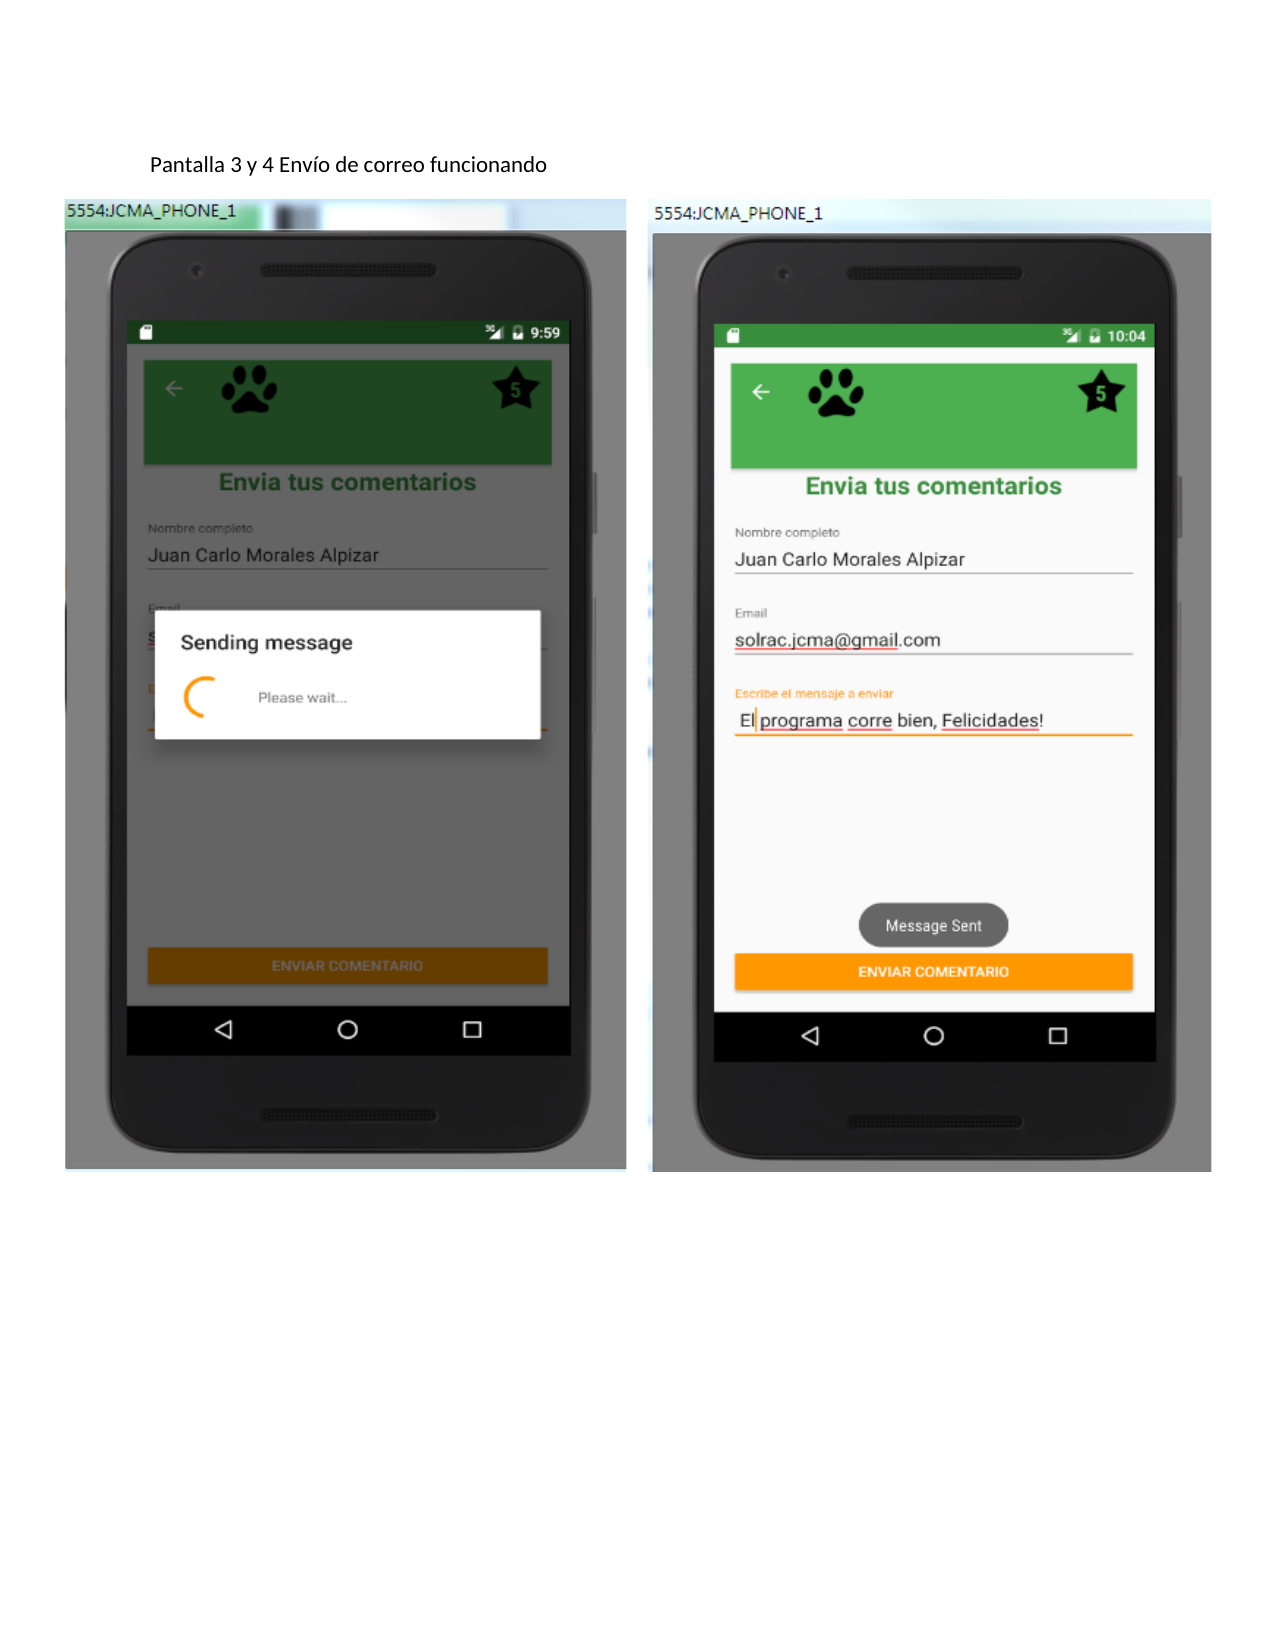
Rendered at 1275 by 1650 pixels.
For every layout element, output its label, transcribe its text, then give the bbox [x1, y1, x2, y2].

picture [64, 199, 627, 1172]
text Pantalla 3 y 4 Envío de correo funcionando [150, 150, 1125, 178]
picture [647, 199, 1212, 1172]
